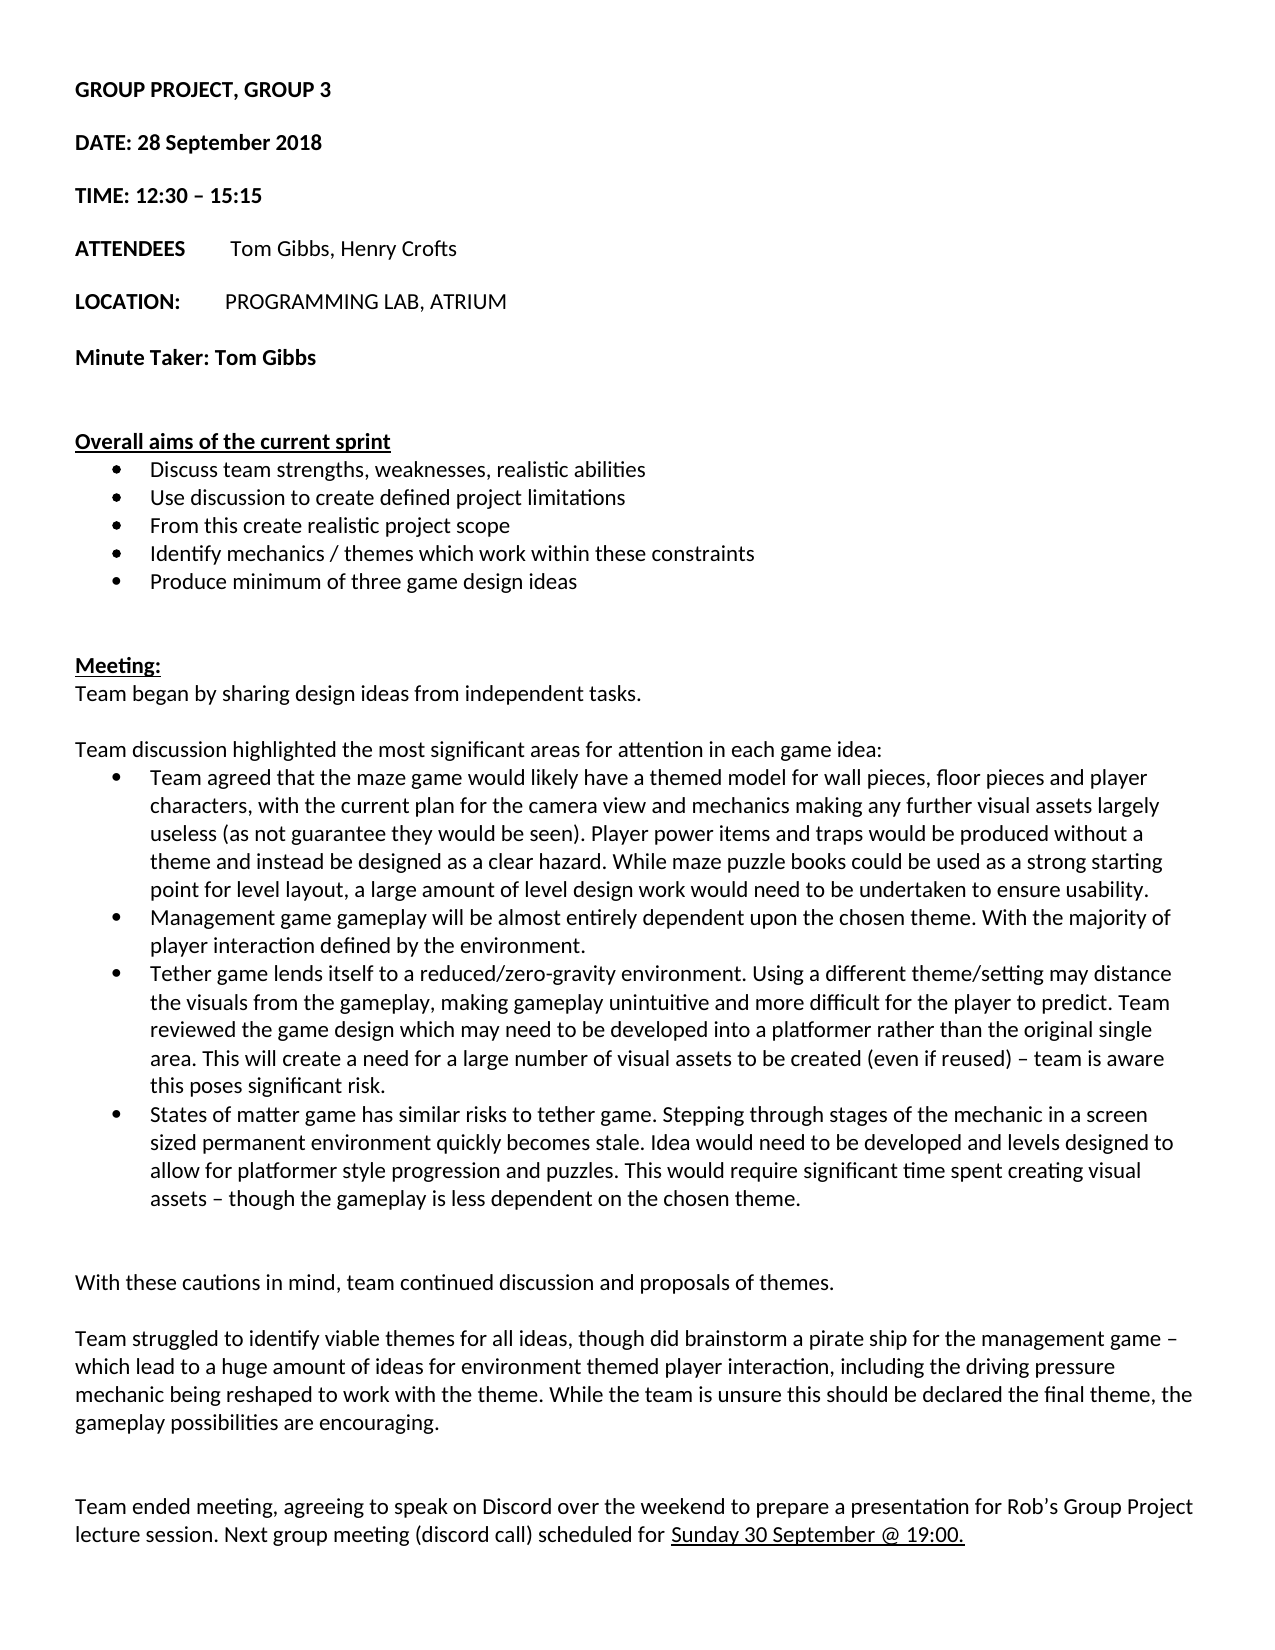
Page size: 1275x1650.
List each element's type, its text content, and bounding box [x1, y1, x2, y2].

text DATE: 28 September 2018 [75, 128, 1200, 156]
list Team agreed that the maze game would likely have a themed model for wall pieces, floor pieces and player characters, with the current plan for the camera view and mechanics making any further visual assets largely useless (as not guarantee they would be seen). Player power items and traps would be produced without a theme and instead be designed as a clear hazard. While maze puzzle books could be used as a strong starting point for level layout, a large amount of level design work would need to be undertaken to ensure usability. [112, 763, 1200, 903]
text Overall aims of the current sprint [75, 427, 1200, 455]
list Discuss team strengths, weaknesses, realistic abilities [112, 455, 1200, 483]
list Use discussion to create defined project limitations [112, 483, 1200, 511]
text Team ended meeting, agreeing to speak on Discord over the weekend to prepare a presentation for Rob’s Group Project lecture session. Next group meeting (discord call) scheduled for Sunday 30 September @ 19:00. [75, 1492, 1200, 1548]
text Team began by sharing design ideas from independent tasks. [75, 679, 1200, 707]
list Management game gameplay will be almost entirely dependent upon the chosen theme. With the majority of player interaction defined by the environment. [112, 903, 1200, 959]
list From this create realistic project scope [112, 511, 1200, 539]
list Tether game lends itself to a reduced/zero-gravity environment. Using a different theme/setting may distance the visuals from the gameplay, making gameplay unintuitive and more difficult for the player to predict. Team reviewed the game design which may need to be developed into a platformer rather than the original single area. This will create a need for a large number of visual assets to be created (even if reused) – team is aware this poses significant risk. [112, 959, 1200, 1100]
text Meeting: [75, 651, 1200, 679]
text With these cautions in mind, team continued discussion and proposals of themes. [75, 1268, 1200, 1296]
list States of matter game has similar risks to tether game. Stepping through stages of the mechanic in a screen sized permanent environment quickly becomes stale. Idea would need to be developed and levels designed to allow for platformer style progression and puzzles. This would require significant time spent creating visual assets – though the gameplay is less dependent on the chosen theme. [112, 1100, 1200, 1212]
text ATTENDEES Tom Gibbs, Henry Crofts [75, 234, 1200, 262]
text TIME: 12:30 – 15:15 [75, 181, 1200, 209]
list Produce minimum of three game design ideas [112, 567, 1200, 595]
text Team struggled to identify viable themes for all ideas, though did brainstorm a pirate ship for the management game – which lead to a huge amount of ideas for environment themed player interaction, including the driving pressure mechanic being reshaped to work with the theme. While the team is unsure this should be declared the final theme, the gameplay possibilities are encouraging. [75, 1324, 1200, 1436]
text GROUP PROJECT, GROUP 3 [75, 75, 1200, 103]
text Team discussion highlighted the most significant areas for attention in each game idea: [75, 735, 1200, 763]
text Minute Taker: Tom Gibbs [75, 343, 1200, 371]
list Identify mechanics / themes which work within these constraints [112, 539, 1200, 567]
text LOCATION: PROGRAMMING LAB, ATRIUM [75, 287, 1200, 315]
